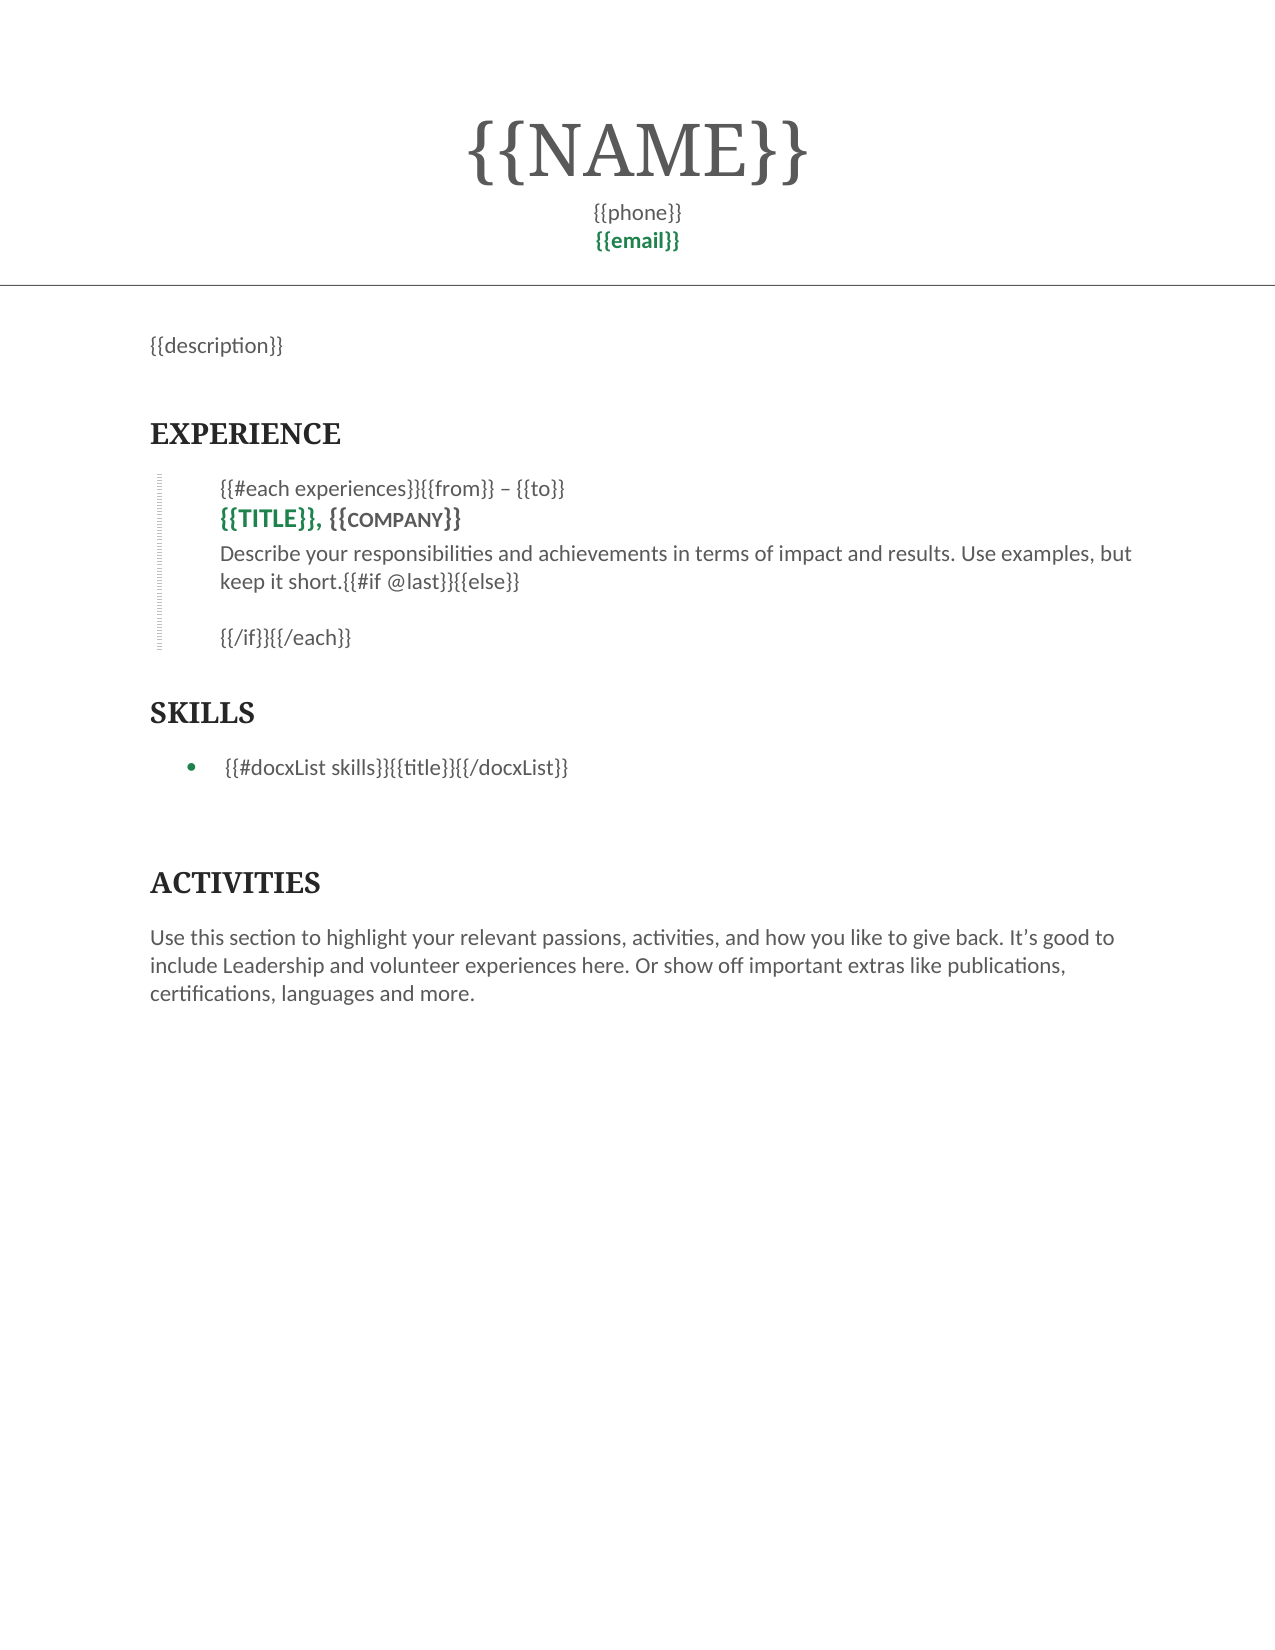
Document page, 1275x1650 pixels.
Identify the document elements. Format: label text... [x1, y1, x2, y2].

list {{#docxList skills}}{{title}}{{/docxList}} [187, 753, 1125, 781]
table_header {{name}} {{phone}} {{email}} [150, 99, 1125, 286]
table_header {{#each experiences}}{{from}} – {{to}} {{title}}, {{company}} {{#if @last}}{{else}} {{/if}}{{/each}} [160, 474, 1135, 651]
table_cell {{description}} [150, 286, 1125, 371]
